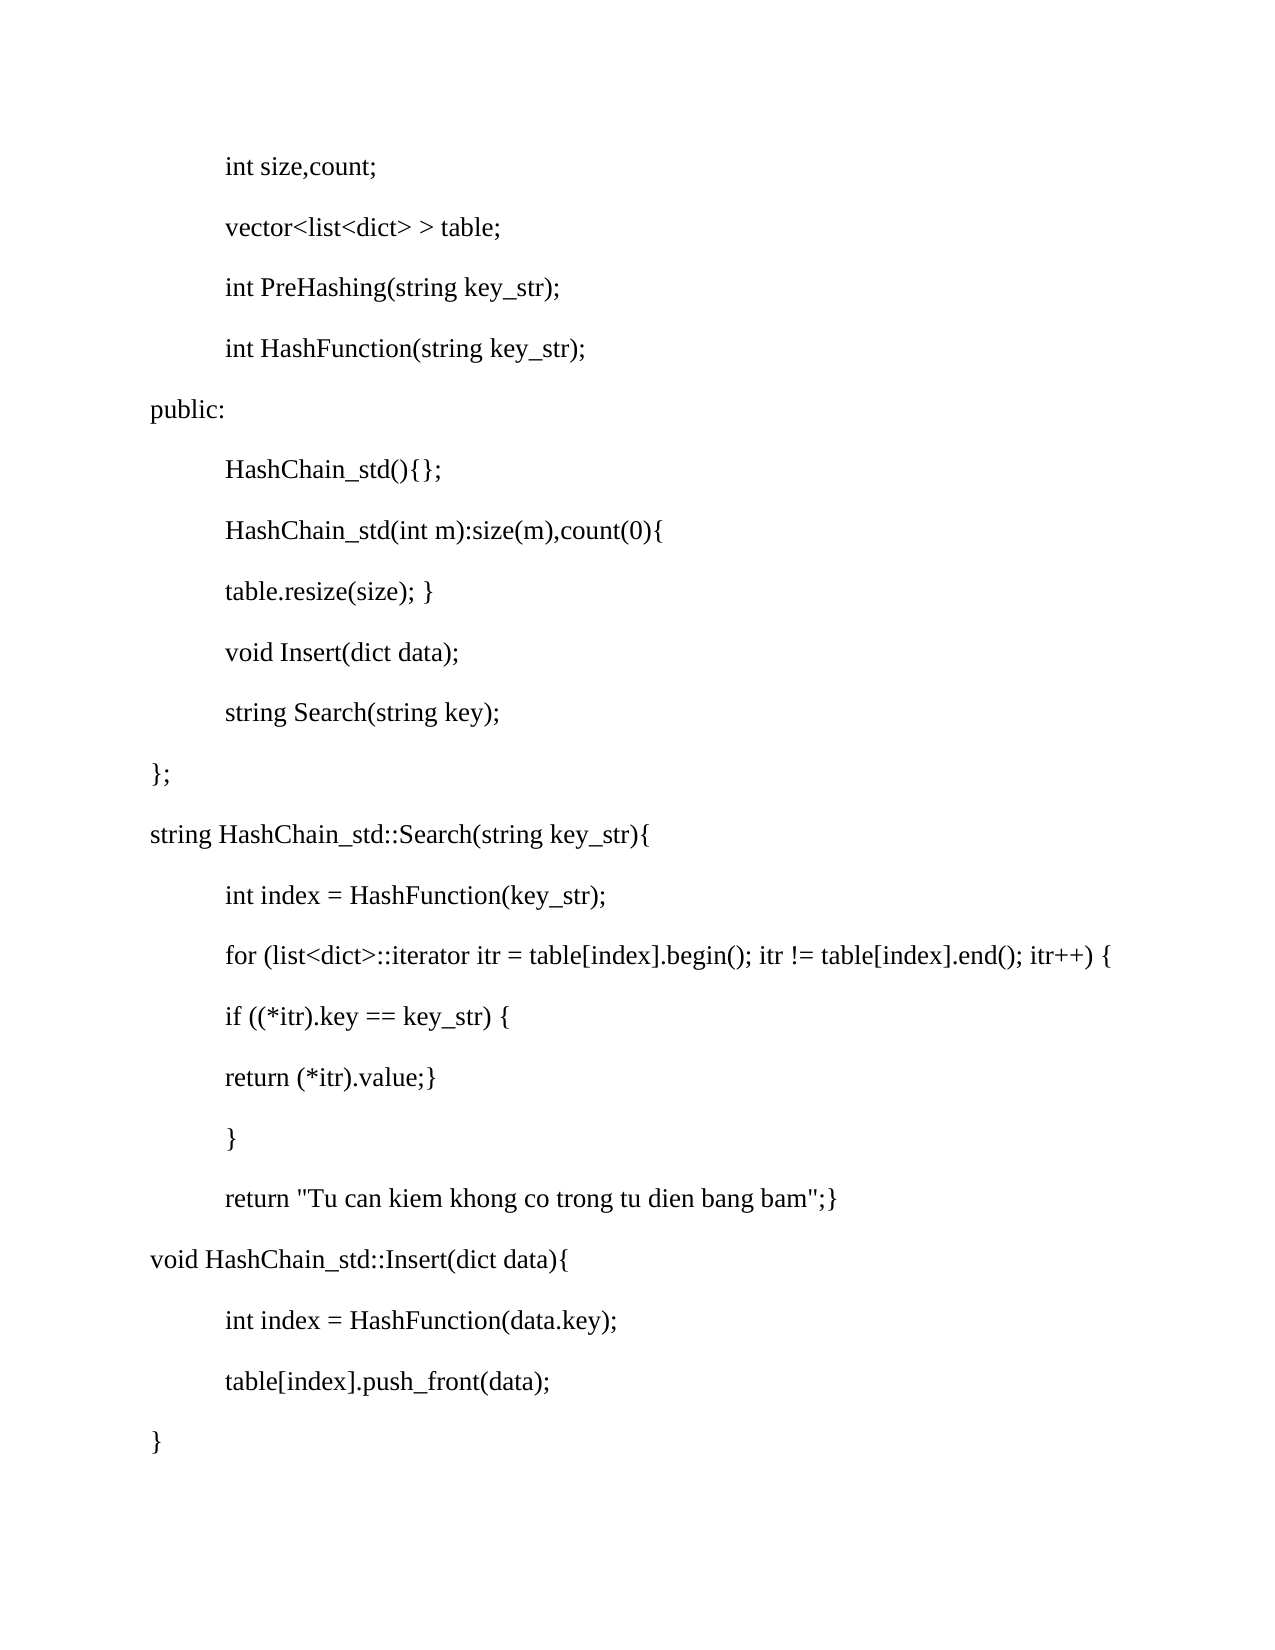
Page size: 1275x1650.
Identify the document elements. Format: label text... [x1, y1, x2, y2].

text if ((*itr).key == key_str) { [150, 1000, 1125, 1031]
text int PreHashing(string key_str); [150, 271, 1125, 303]
text HashChain_std(){}; [150, 454, 1125, 485]
text int index = HashFunction(key_str); [150, 879, 1125, 910]
text table.resize(size); } [150, 575, 1125, 606]
text table[index].push_front(data); [150, 1364, 1125, 1396]
text } [150, 1425, 1125, 1456]
text void HashChain_std::Insert(dict data){ [150, 1243, 1125, 1274]
text HashChain_std(int m):size(m),count(0){ [150, 514, 1125, 546]
text public: [150, 393, 1125, 424]
text int HashFunction(string key_str); [150, 332, 1125, 363]
text int index = HashFunction(data.key); [150, 1304, 1125, 1335]
text string HashChain_std::Search(string key_str){ [150, 818, 1125, 849]
text void Insert(dict data); [150, 636, 1125, 667]
text for (list<dict>::iterator itr = table[index].begin(); itr != table[index].end(); itr++) { [150, 939, 1125, 971]
text return (*itr).value;} [150, 1061, 1125, 1092]
text int size,count; [150, 150, 1125, 181]
text vector<list<dict> > table; [150, 211, 1125, 242]
text string Search(string key); [150, 697, 1125, 728]
text }; [150, 757, 1125, 788]
text return "Tu can kiem khong co trong tu dien bang bam";} [150, 1182, 1125, 1213]
text } [150, 1122, 1125, 1153]
